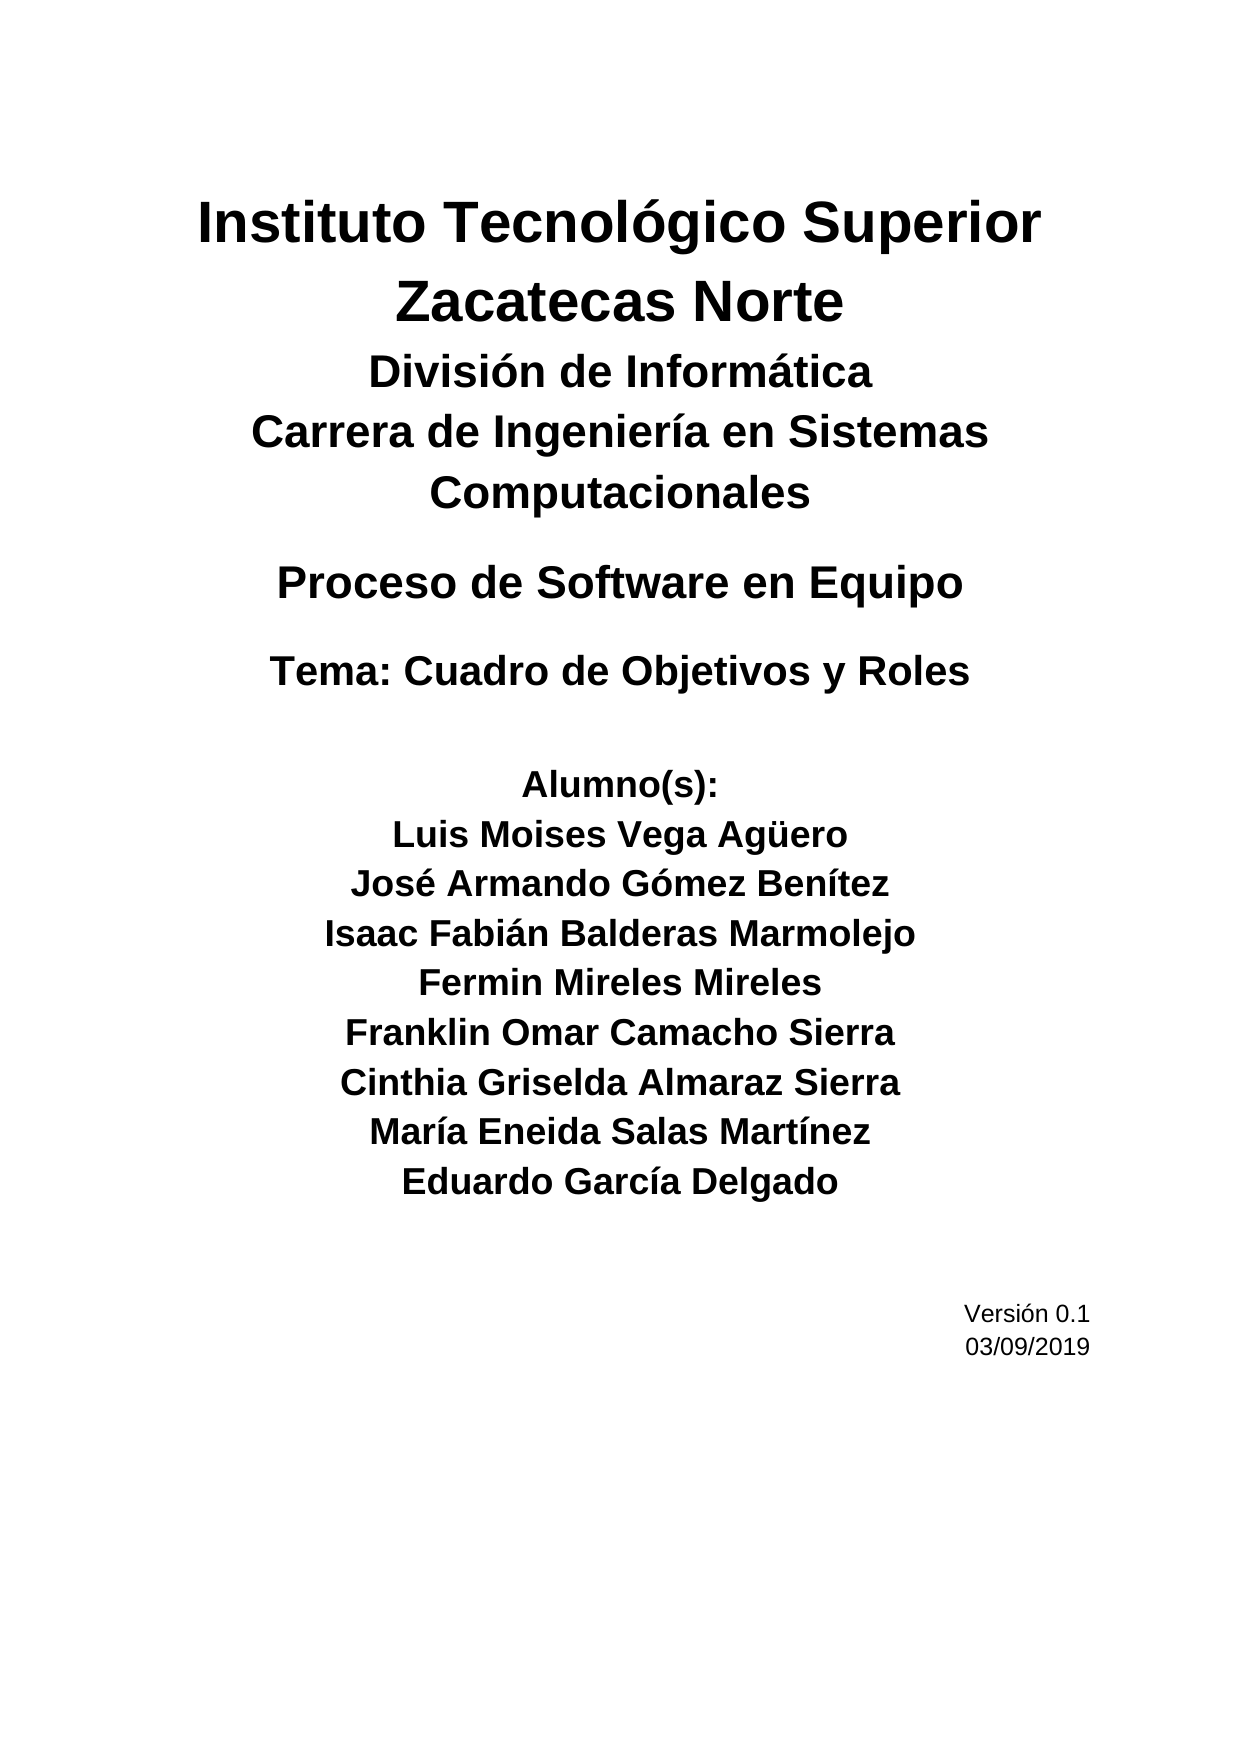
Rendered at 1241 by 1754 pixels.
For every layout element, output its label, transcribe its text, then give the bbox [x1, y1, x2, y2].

text Isaac Fabián Balderas Marmolejo [150, 911, 1090, 954]
text Luis Moises Vega Agüero [150, 812, 1090, 855]
text Proceso de Software en Equipo [150, 556, 1090, 609]
text Carrera de Ingeniería en Sistemas Computacionales [150, 405, 1090, 518]
text Tema: Cuadro de Objetivos y Roles [150, 647, 1090, 694]
subtitle Instituto Tecnológico Superior [150, 187, 1090, 254]
text Zacatecas Norte [150, 267, 1090, 334]
text Fermin Mireles Mireles Franklin Omar Camacho Sierra Cinthia Griselda Almaraz Sierra María Eneida Salas Martínez Eduardo García Delgado [150, 961, 1090, 1202]
text José Armando Gómez Benítez [150, 861, 1090, 904]
text División de Informática [150, 344, 1090, 397]
text Versión 0.1 [150, 1299, 1090, 1328]
text Alumno(s): [150, 762, 1090, 805]
text 03/09/2019 [150, 1332, 1090, 1361]
